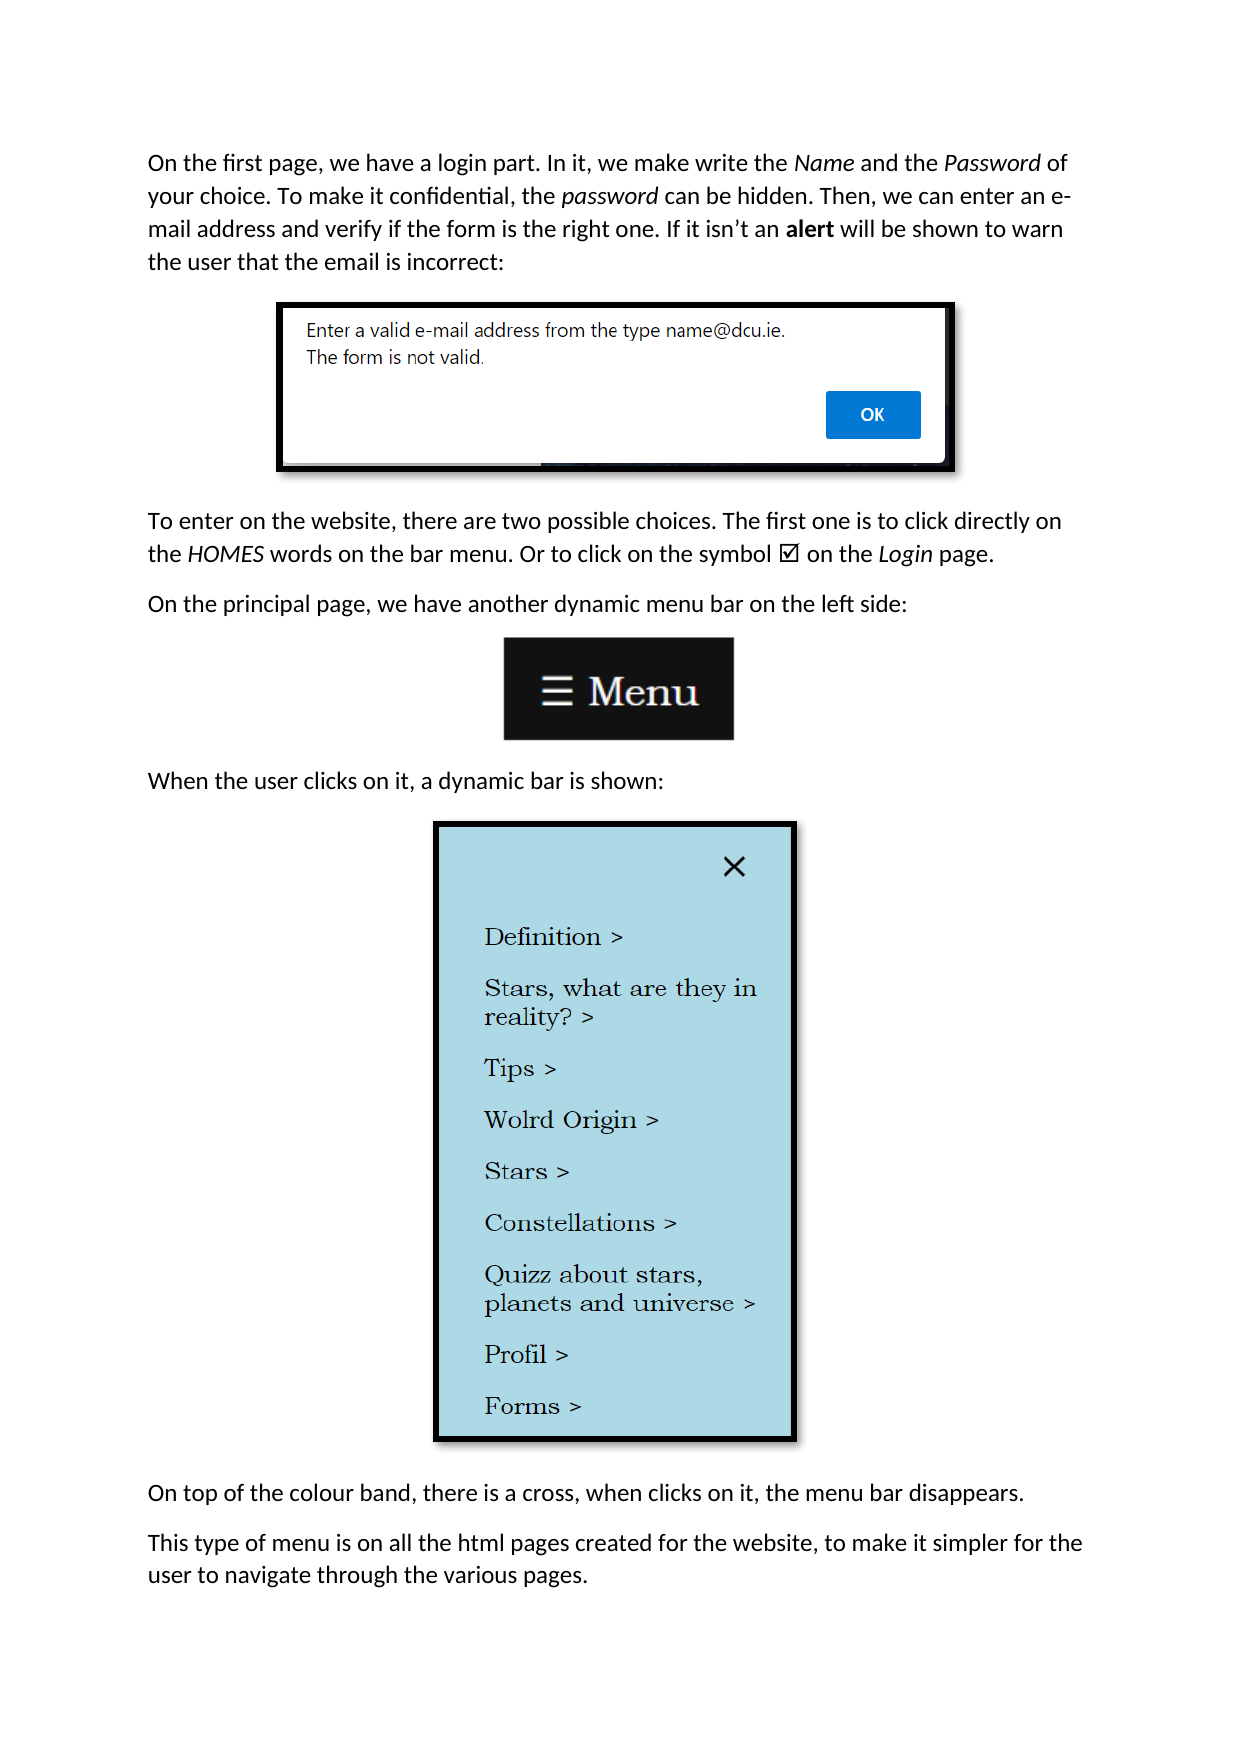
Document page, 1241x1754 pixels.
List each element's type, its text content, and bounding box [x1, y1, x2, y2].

text On the principal page, we have another dynamic menu bar on the left side: [148, 588, 1093, 618]
picture [439, 827, 791, 1436]
text To enter on the website, there are two possible choices. The first one is to click directly on the HOMES words on the bar menu. Or to click on the symbol on the Login page. [148, 506, 1093, 569]
text On the first page, we have a login part. In it, we make write the Name and the Password of your choice. To make it confidential, the password can be hidden. Then, we can enter an e-mail address and verify if the form is the right one. If it isn’t an alert will be shown to warn the user that the email is incorrect: [148, 148, 1093, 277]
picture [283, 308, 949, 466]
text On top of the colour band, there is a cross, when clicks on it, the menu bar disappears. [148, 1477, 1093, 1508]
picture [487, 637, 753, 746]
text This type of menu is on all the html pages created for the website, to make it simpler for the user to navigate through the various pages. [148, 1527, 1093, 1590]
text When the user clicks on it, a dynamic bar is shown: [148, 765, 1093, 795]
